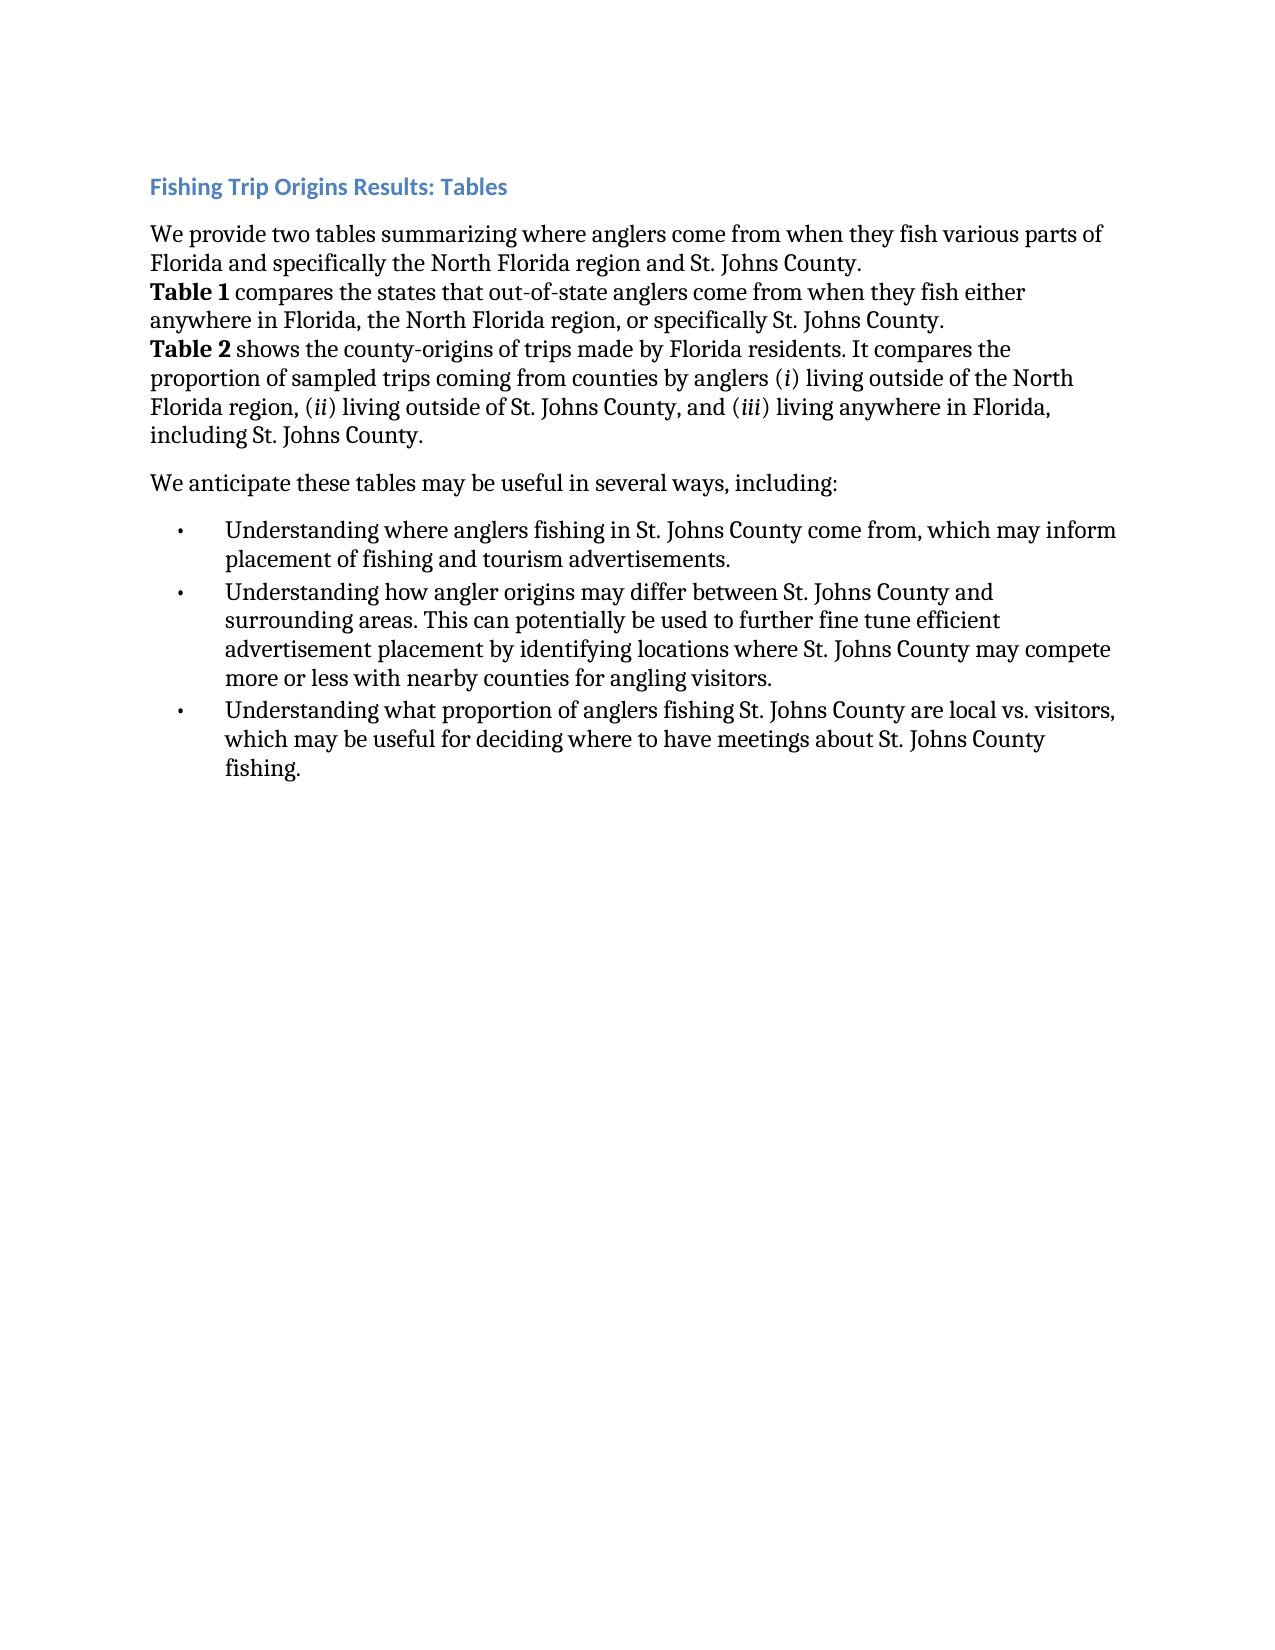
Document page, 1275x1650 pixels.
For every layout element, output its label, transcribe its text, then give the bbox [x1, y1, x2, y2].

text We anticipate these tables may be useful in several ways, including: [150, 469, 1125, 498]
list Understanding what proportion of anglers fishing St. Johns County are local vs. visitors, which may be useful for deciding where to have meetings about St. Johns County fishing. [175, 696, 1125, 783]
subtitle Fishing Trip Origins Results: Tables [150, 171, 1125, 201]
list Understanding where anglers fishing in St. Johns County come from, which may inform placement of fishing and tourism advertisements. [175, 516, 1125, 574]
list Understanding how angler origins may differ between St. Johns County and surrounding areas. This can potentially be used to further fine tune efficient advertisement placement by identifying locations where St. Johns County may compete more or less with nearby counties for angling visitors. [175, 578, 1125, 693]
text We provide two tables summarizing where anglers come from when they fish various parts of Florida and specifically the North Florida region and St. Johns County. Table 1 compares the states that out-of-state anglers come from when they fish either anywhere in Florida, the North Florida region, or specifically St. Johns County. Table 2 shows the county-origins of trips made by Florida residents. It compares the proportion of sampled trips coming from counties by anglers (i) living outside of the North Florida region, (ii) living outside of St. Johns County, and (iii) living anywhere in Florida, including St. Johns County. [150, 220, 1125, 450]
